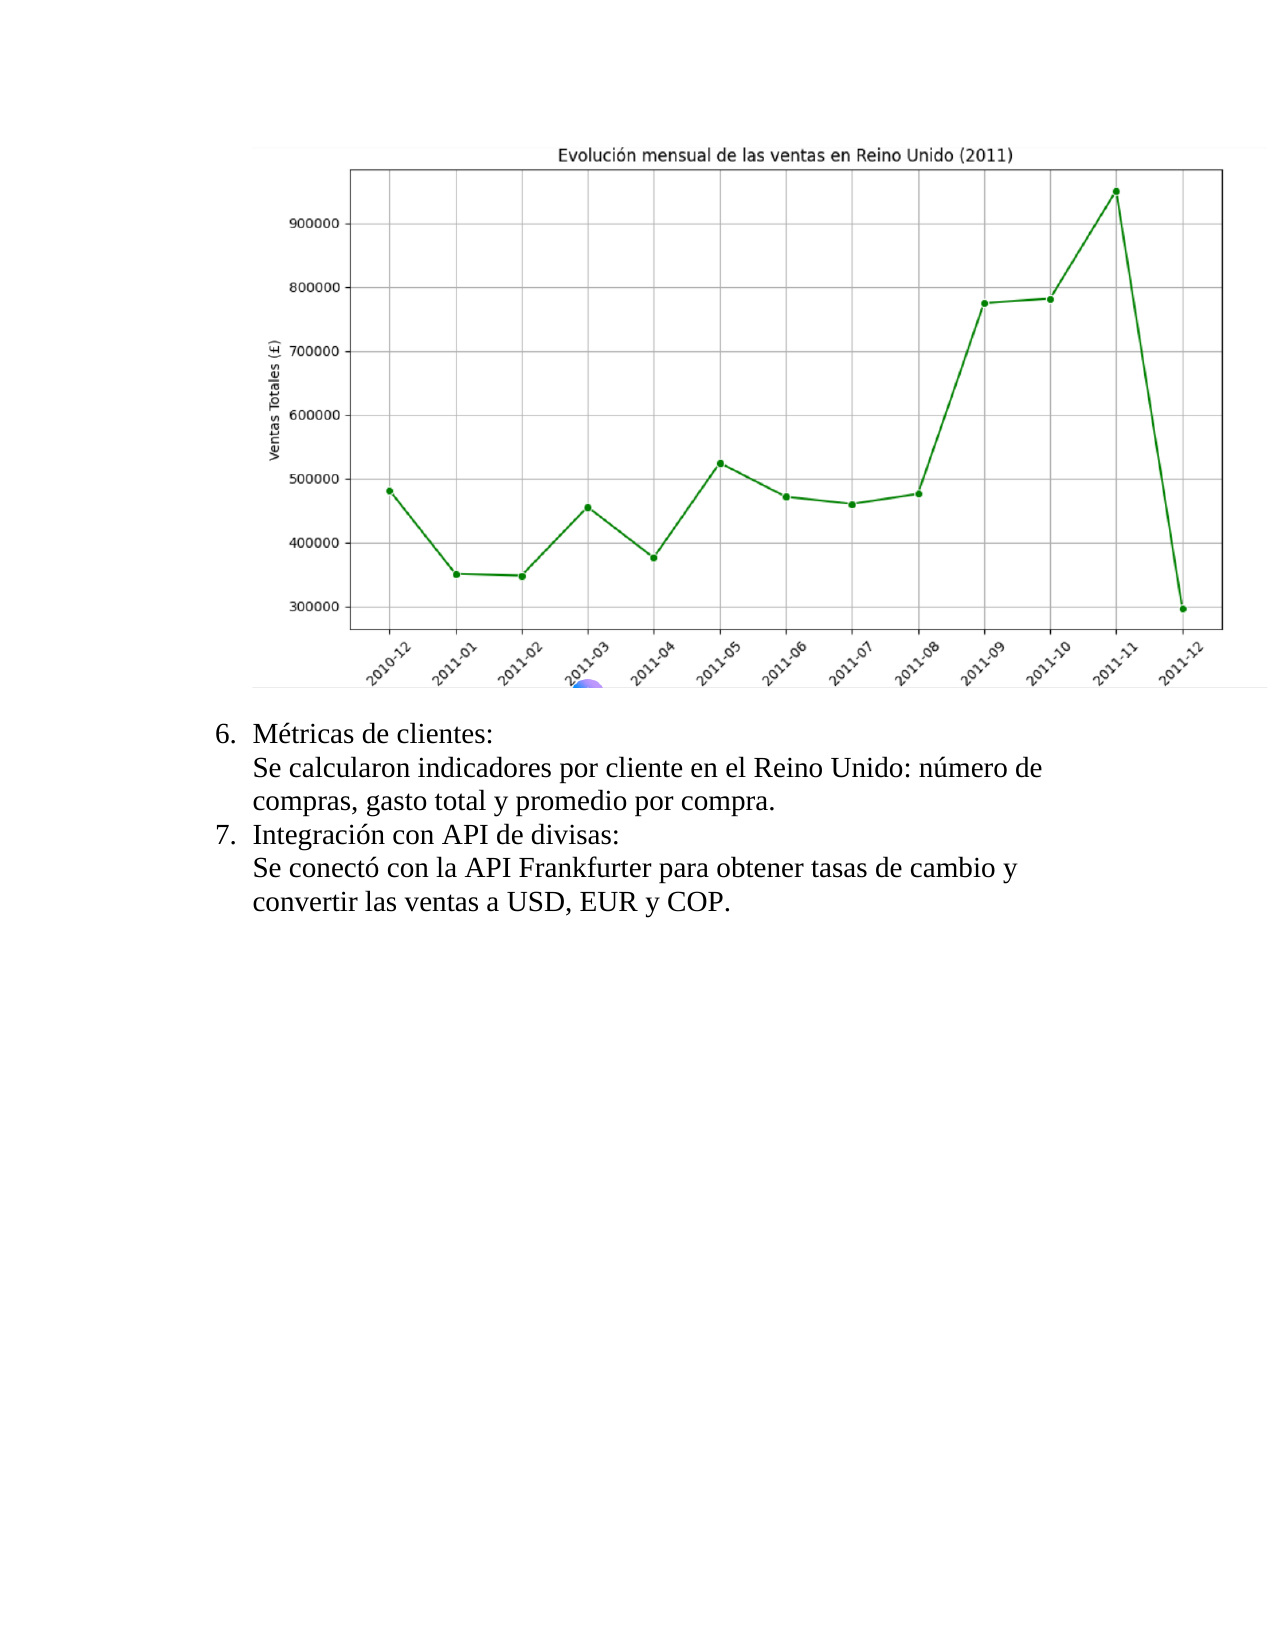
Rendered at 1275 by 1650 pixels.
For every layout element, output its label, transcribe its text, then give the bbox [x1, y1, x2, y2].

picture [252, 147, 1268, 688]
list Métricas de clientes: Se calcularon indicadores por cliente en el Reino Unido: número de compras, gasto total y promedio por compra. [215, 716, 1098, 817]
list Integración con API de divisas: Se conectó con la API Frankfurter para obtener tasas de cambio y convertir las ventas a USD, EUR y COP. [215, 846, 1098, 947]
